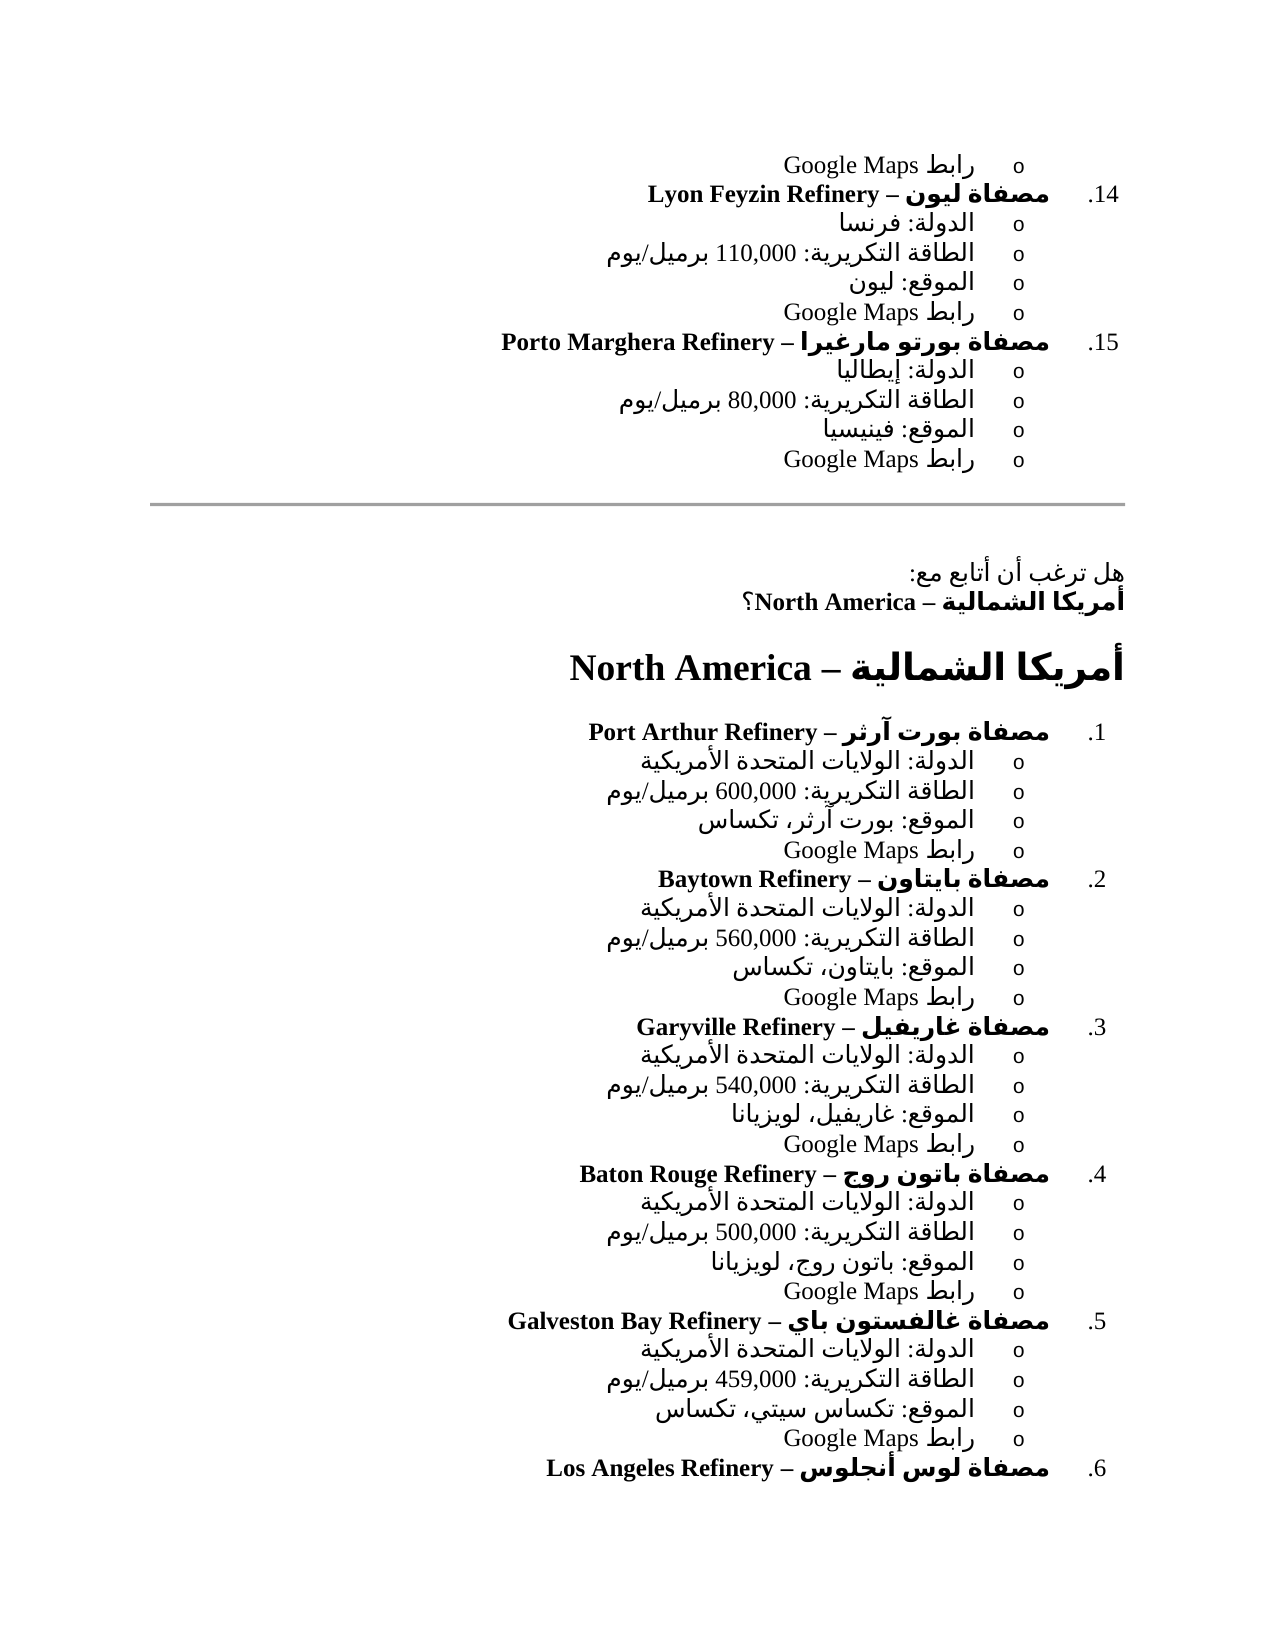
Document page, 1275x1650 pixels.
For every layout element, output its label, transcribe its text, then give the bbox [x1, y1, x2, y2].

list الدولة: الولايات المتحدة الأمريكية [150, 746, 1012, 776]
list مصفاة بورت آرثر – Port Arthur Refinery [150, 717, 1087, 746]
list الطاقة التكريرية: 500,000 برميل/يوم [150, 1217, 1012, 1247]
list الدولة: الولايات المتحدة الأمريكية [150, 1334, 1012, 1364]
list الطاقة التكريرية: 459,000 برميل/يوم [150, 1364, 1012, 1394]
list مصفاة بايتاون – Baytown Refinery [150, 864, 1087, 893]
list الطاقة التكريرية: 560,000 برميل/يوم [150, 923, 1012, 952]
list رابط Google Maps [150, 297, 1012, 327]
list مصفاة غالفستون باي – Galveston Bay Refinery [150, 1306, 1087, 1334]
list الدولة: إيطاليا [150, 355, 1012, 385]
list مصفاة بورتو مارغيرا – Porto Marghera Refinery [150, 327, 1087, 355]
list الموقع: ليون [150, 267, 1012, 297]
list الموقع: باتون روج، لويزيانا [150, 1247, 1012, 1276]
list رابط Google Maps [150, 835, 1012, 864]
list مصفاة ليون – Lyon Feyzin Refinery [150, 179, 1087, 208]
list مصفاة غاريفيل – Garyville Refinery [150, 1012, 1087, 1040]
list الدولة: الولايات المتحدة الأمريكية [150, 1187, 1012, 1217]
list الطاقة التكريرية: 110,000 برميل/يوم [150, 238, 1012, 267]
list الموقع: تكساس سيتي، تكساس [150, 1394, 1012, 1423]
list الدولة: الولايات المتحدة الأمريكية [150, 893, 1012, 923]
list مصفاة باتون روج – Baton Rouge Refinery [150, 1159, 1087, 1187]
list رابط Google Maps [150, 1129, 1012, 1159]
text هل ترغب أن أتابع مع: أمريكا الشمالية – North America؟ [150, 558, 1125, 616]
list الموقع: غاريفيل، لويزيانا [150, 1099, 1012, 1129]
list الموقع: بايتاون، تكساس [150, 952, 1012, 982]
list الطاقة التكريرية: 80,000 برميل/يوم [150, 385, 1012, 414]
list رابط Google Maps [150, 150, 1012, 179]
list رابط Google Maps [150, 1423, 1012, 1453]
list الطاقة التكريرية: 600,000 برميل/يوم [150, 776, 1012, 805]
list مصفاة لوس أنجلوس – Los Angeles Refinery [150, 1453, 1087, 1482]
list رابط Google Maps [150, 982, 1012, 1012]
list رابط Google Maps [150, 1276, 1012, 1306]
text أمريكا الشمالية – North America [150, 645, 1125, 688]
list الموقع: بورت آرثر، تكساس [150, 805, 1012, 835]
list الدولة: الولايات المتحدة الأمريكية [150, 1040, 1012, 1070]
list الموقع: فينيسيا [150, 414, 1012, 444]
list الطاقة التكريرية: 540,000 برميل/يوم [150, 1070, 1012, 1099]
list الدولة: فرنسا [150, 208, 1012, 238]
list رابط Google Maps [150, 444, 1012, 474]
